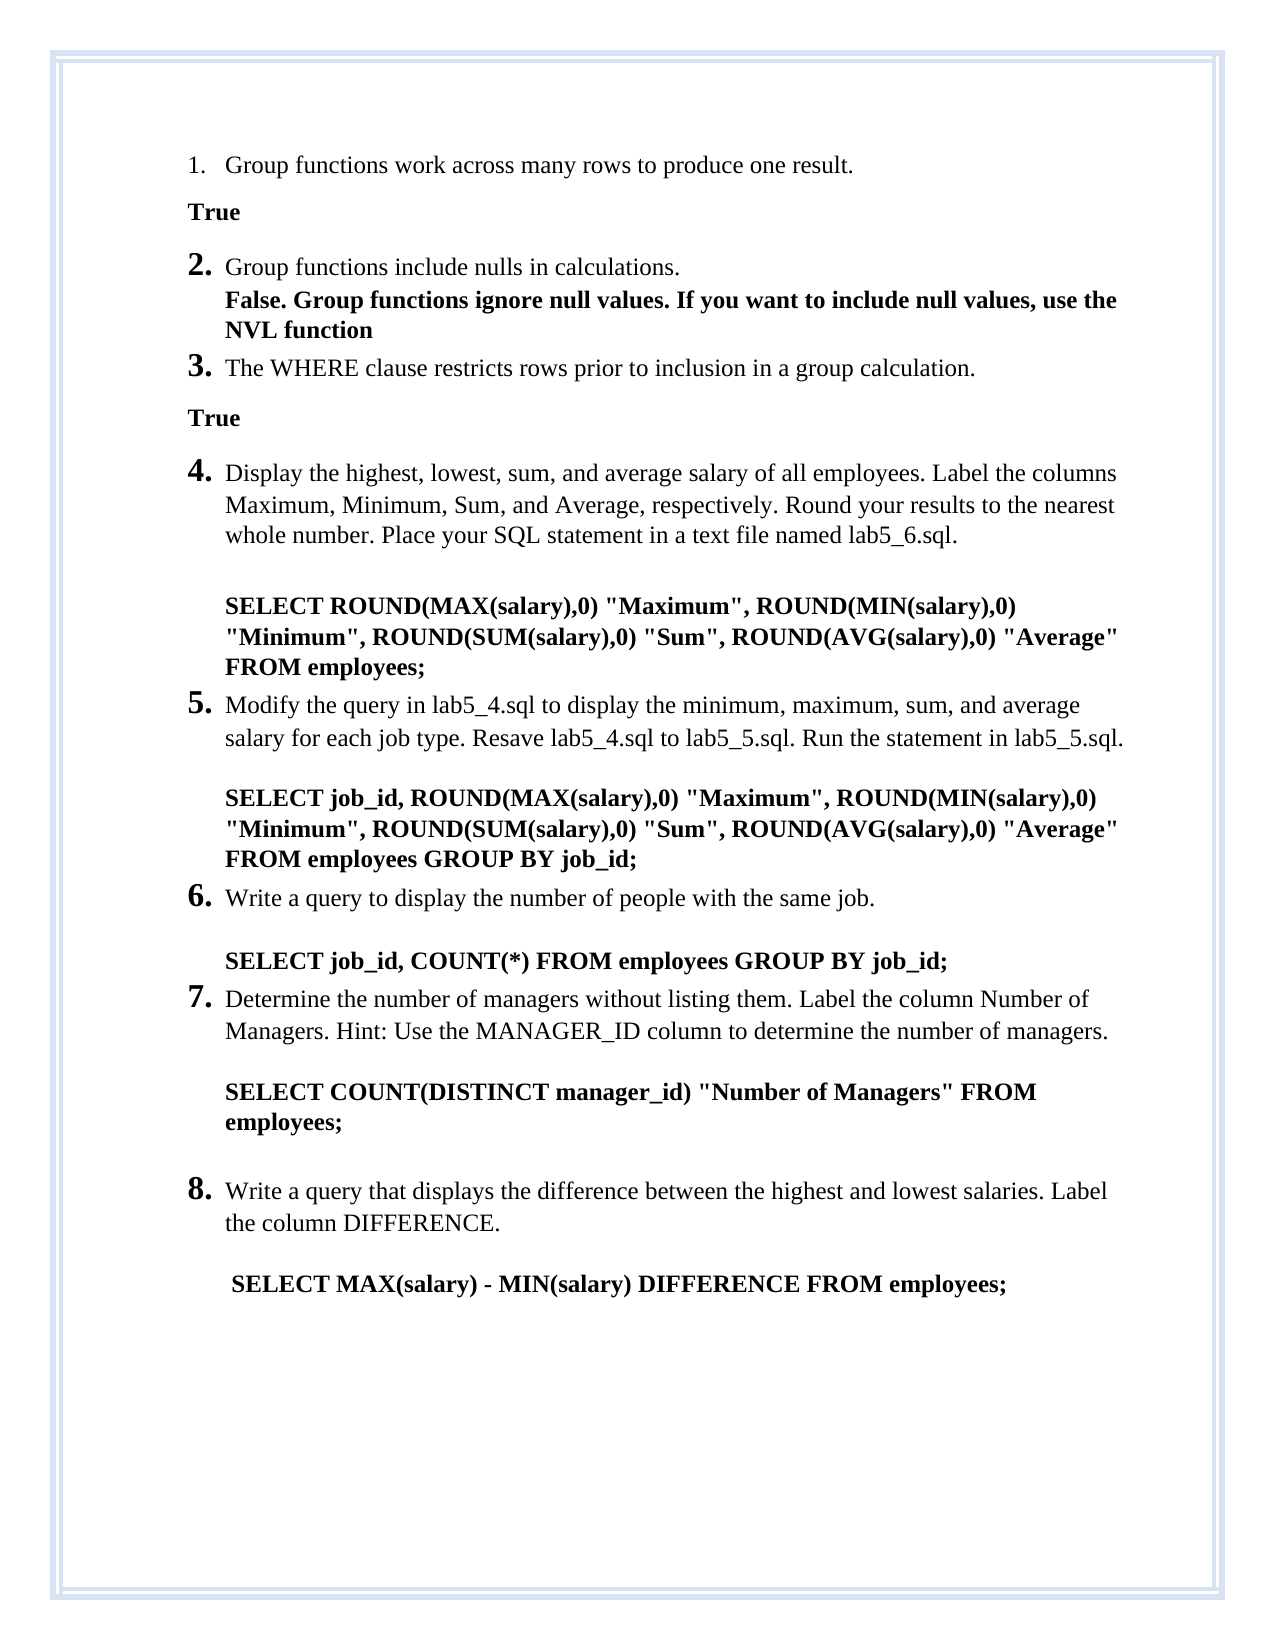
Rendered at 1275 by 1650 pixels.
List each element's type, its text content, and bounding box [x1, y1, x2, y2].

list The WHERE clause restricts rows prior to inclusion in a group calculation. [187, 346, 1125, 384]
list SELECT job_id, ROUND(MAX(salary),0) "Maximum", ROUND(MIN(salary),0) "Minimum", ROUND(SUM(salary),0) "Sum", ROUND(AVG(salary),0) "Average" FROM employees GROUP BY job_id; [225, 783, 1125, 873]
list Modify the query in lab5_4.sql to display the minimum, maximum, sum, and average salary for each job type. Resave lab5_4.sql to lab5_5.sql. Run the statement in lab5_5.sql. [187, 683, 1125, 751]
list SELECT ROUND(MAX(salary),0) "Maximum", ROUND(MIN(salary),0) "Minimum", ROUND(SUM(salary),0) "Sum", ROUND(AVG(salary),0) "Average" FROM employees; [225, 591, 1125, 681]
list Write a query to display the number of people with the same job. [187, 875, 1125, 913]
list Determine the number of managers without listing them. Label the column Number of Managers. Hint: Use the MANAGER_ID column to determine the number of managers. [187, 976, 1125, 1045]
list Write a query that displays the difference between the highest and lowest salaries. Label the column DIFFERENCE. [187, 1168, 1125, 1237]
text True [187, 403, 1125, 432]
text True [187, 197, 1125, 226]
list Group functions include nulls in calculations. [187, 244, 1125, 282]
list Group functions work across many rows to produce one result. [187, 150, 1125, 179]
list SELECT COUNT(DISTINCT manager_id) "Number of Managers" FROM employees; [225, 1077, 1125, 1136]
list Display the highest, lowest, sum, and average salary of all employees. Label the columns Maximum, Minimum, Sum, and Average, respectively. Round your results to the nearest whole number. Place your SQL statement in a text file named lab5_6.sql. [187, 450, 1125, 549]
list SELECT MAX(salary) - MIN(salary) DIFFERENCE FROM employees; [225, 1269, 1125, 1298]
list False. Group functions ignore null values. If you want to include null values, use the NVL function [225, 285, 1125, 344]
list SELECT job_id, COUNT(*) FROM employees GROUP BY job_id; [225, 946, 1125, 974]
